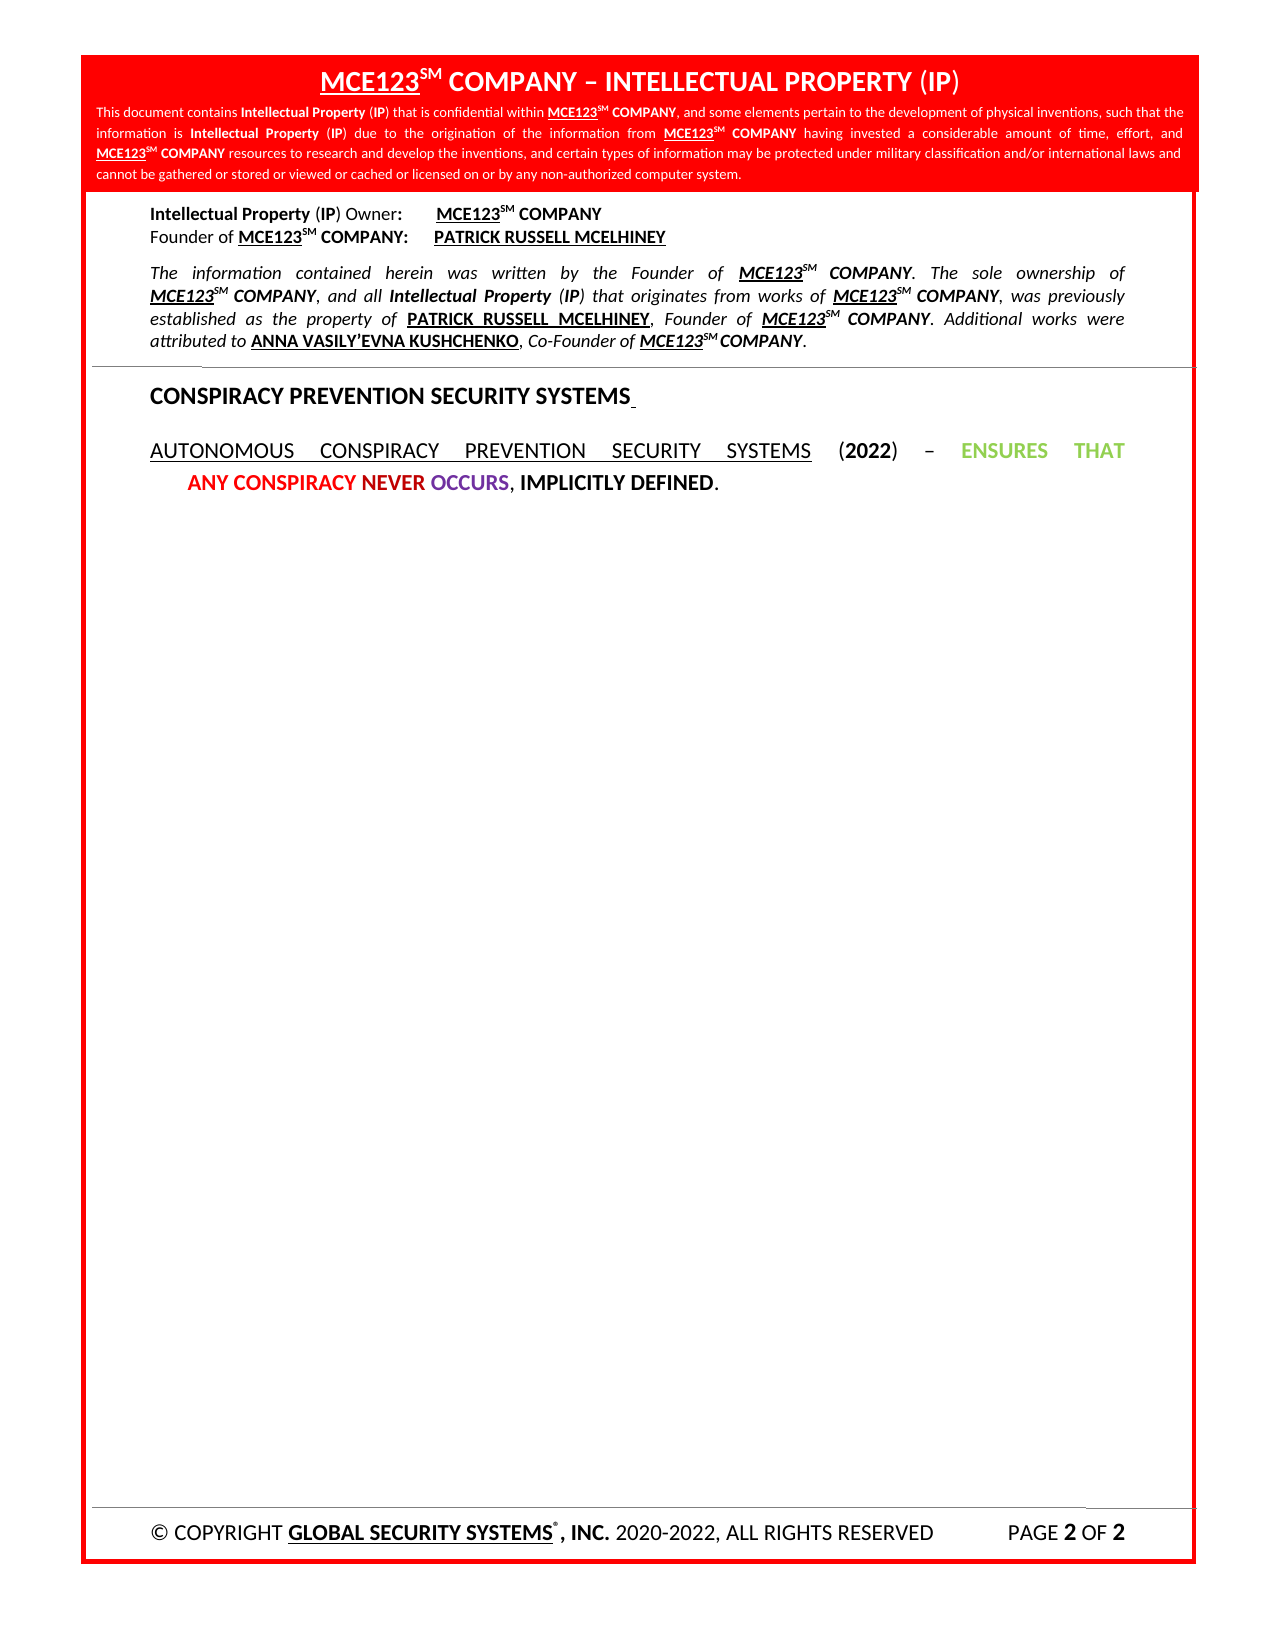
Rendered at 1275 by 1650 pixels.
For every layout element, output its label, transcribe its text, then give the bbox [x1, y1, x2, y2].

text CONSPIRACY PREVENTION SECURITY SYSTEMS [150, 381, 1125, 411]
text AUTONOMOUS CONSPIRACY PREVENTION SECURITY SYSTEMS (2022) – ENSURES THAT ANY CONSPIRACY NEVER OCCURS, IMPLICITLY DEFINED. [150, 436, 1125, 497]
